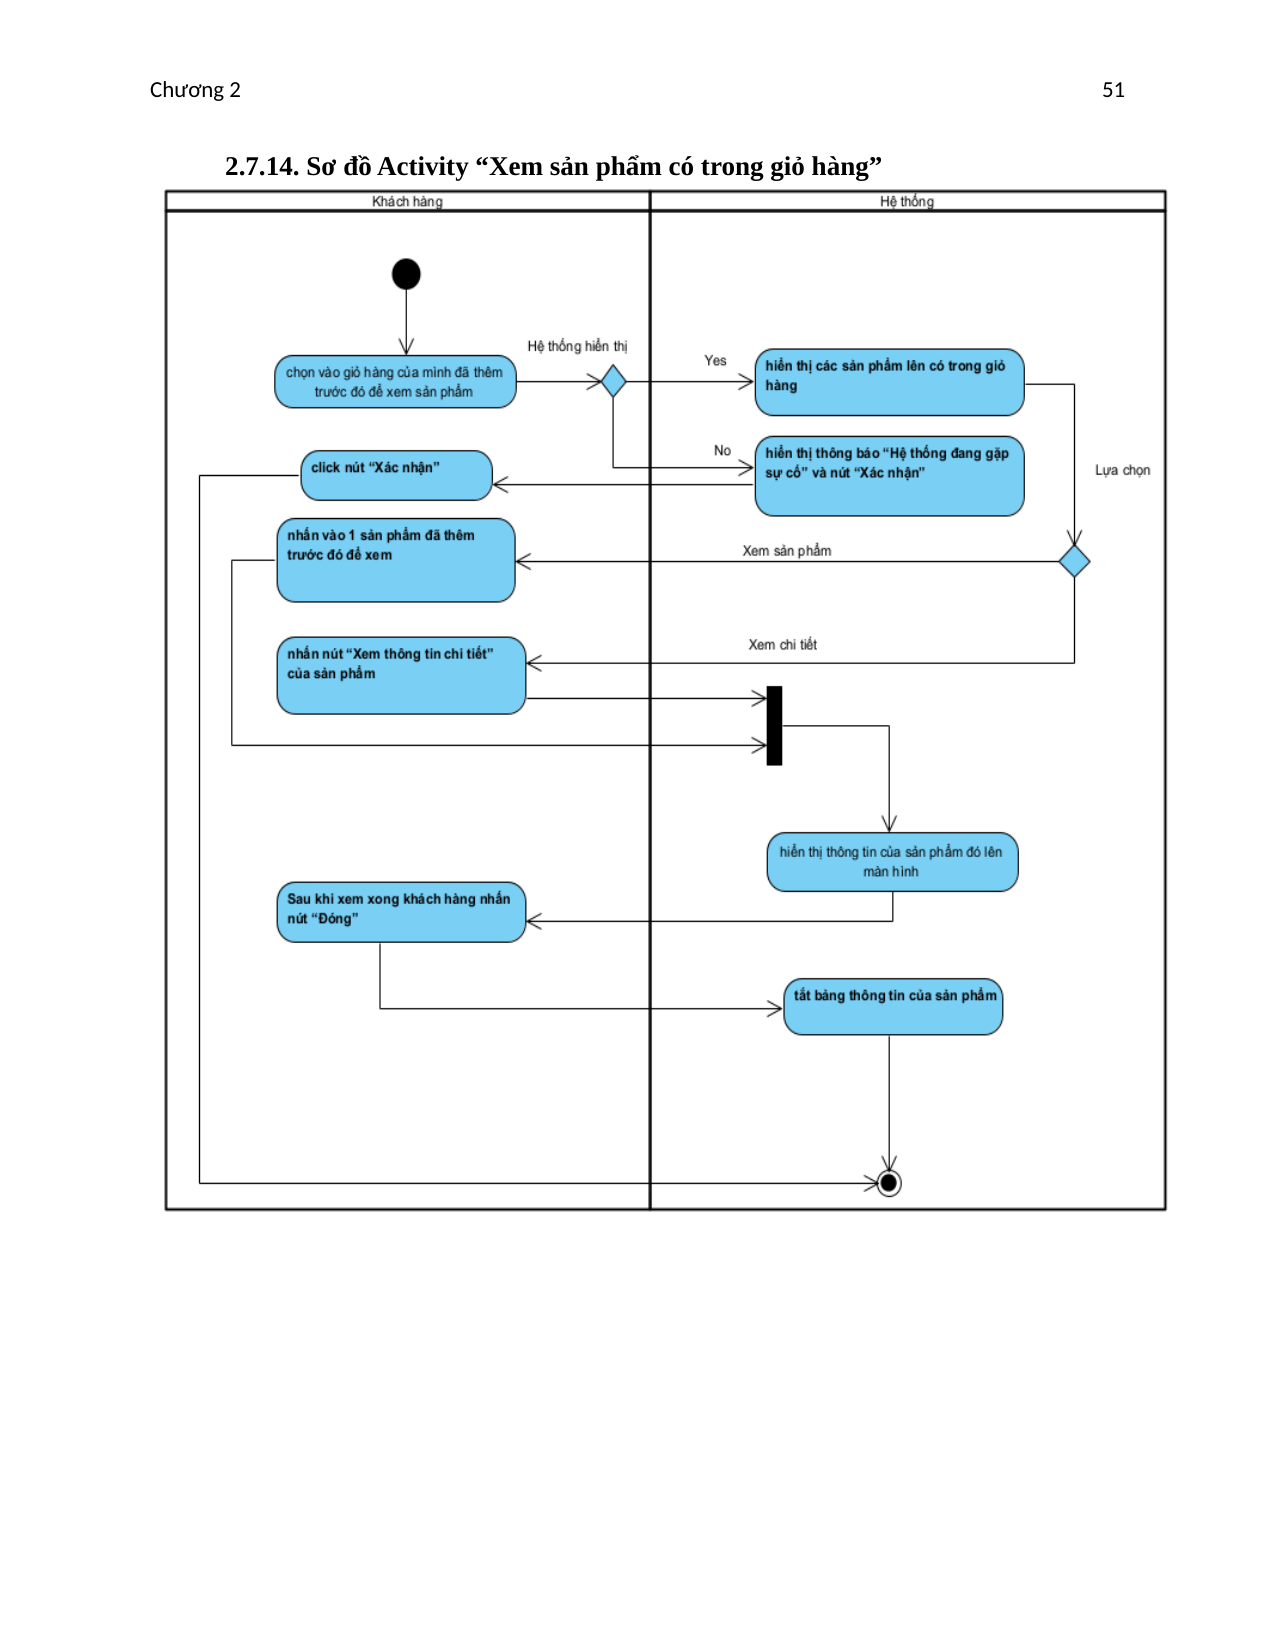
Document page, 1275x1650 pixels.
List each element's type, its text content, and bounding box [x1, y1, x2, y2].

subtitle Sơ đồ Activity “Xem sản phẩm có trong giỏ hàng” [225, 150, 1125, 181]
picture [150, 183, 1178, 1222]
